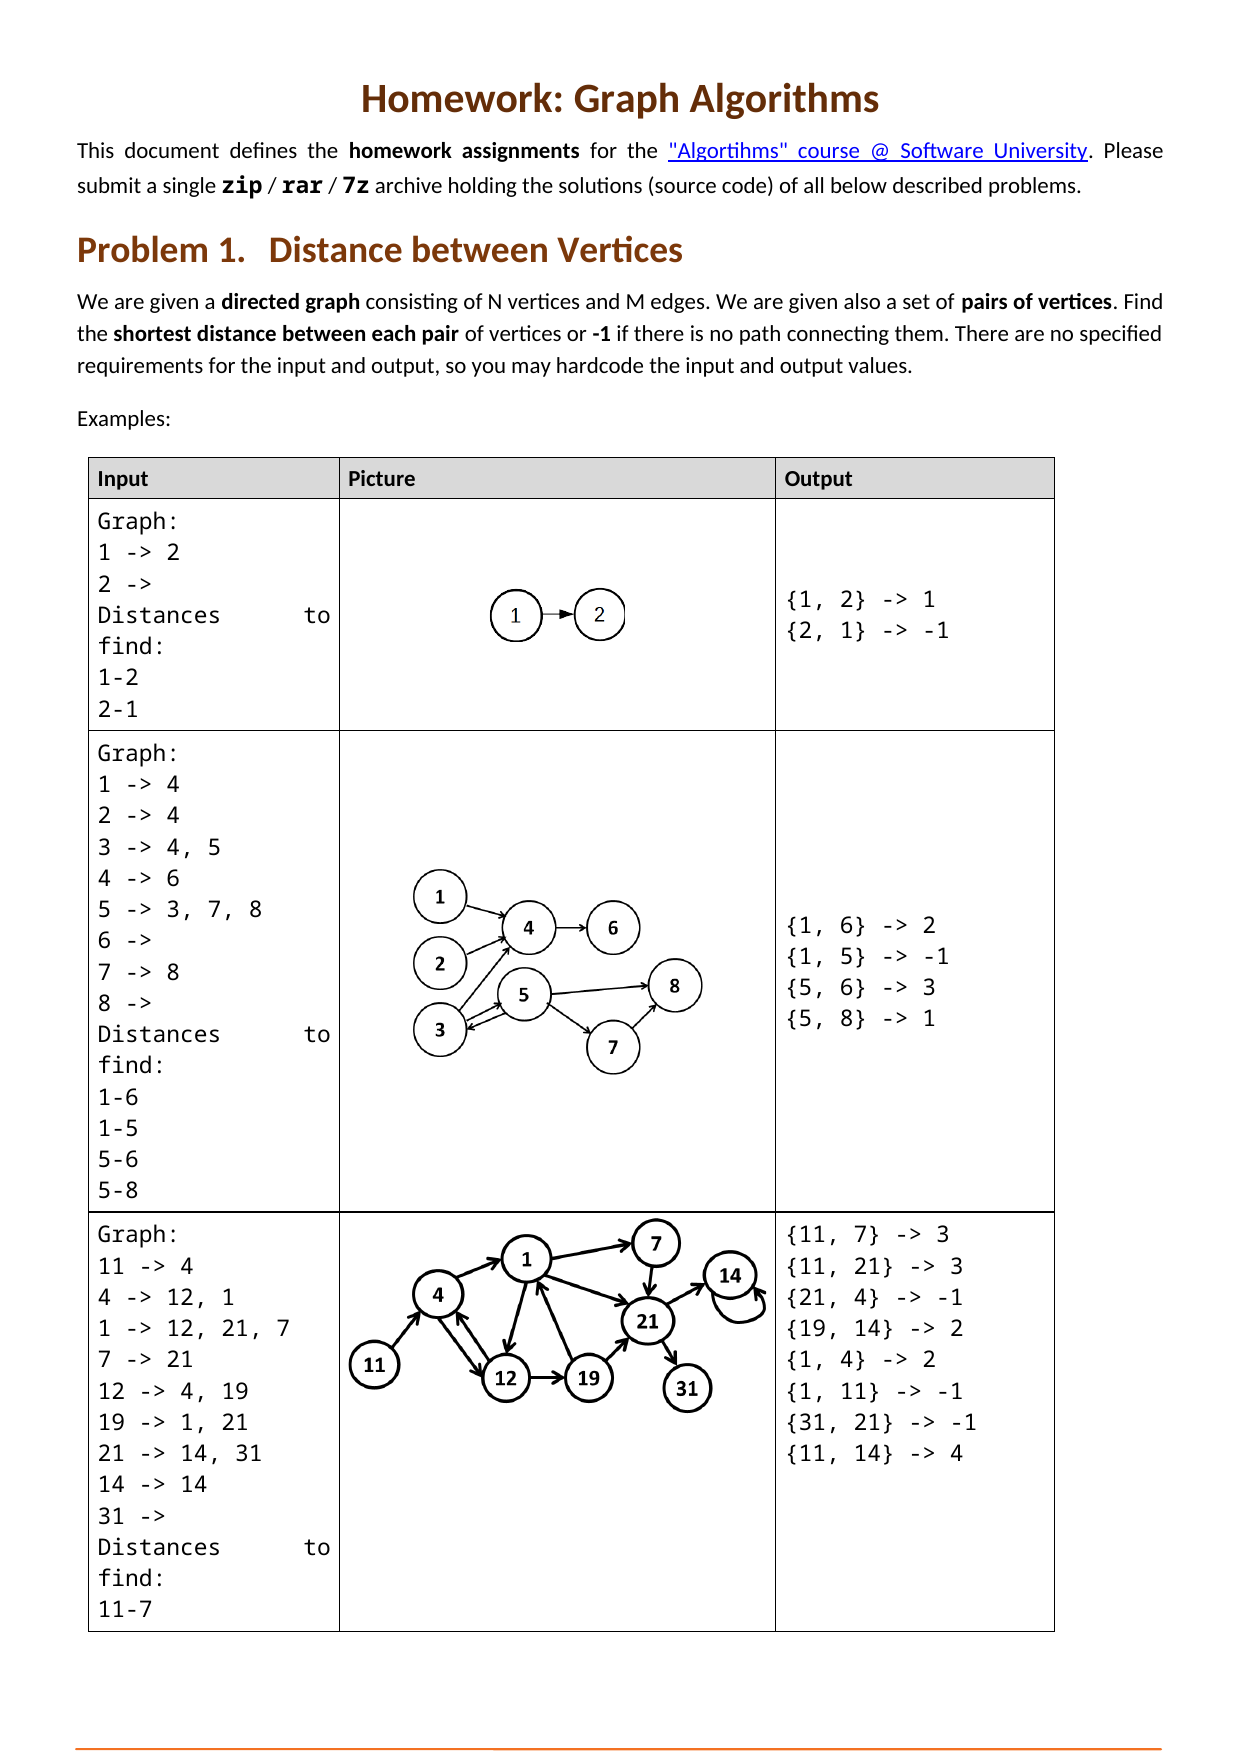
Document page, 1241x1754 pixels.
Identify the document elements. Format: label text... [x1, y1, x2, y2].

picture [412, 868, 703, 1075]
table_cell [340, 731, 775, 1211]
table_cell [340, 1213, 775, 1631]
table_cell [89, 1213, 339, 1631]
table_cell Graph: 1 -> 2 2 -> Distances to find: 1-2 2-1 [89, 499, 339, 730]
table_header Output [776, 458, 1054, 498]
text This document defines the homework assignments for the "Algortihms" course @ Software University. Please submit a single zip / rar / 7z archive holding the solutions (source code) of all below described problems. [77, 136, 1163, 200]
table_header Picture [340, 458, 775, 498]
text We are given a directed graph consisting of N vertices and M edges. We are given also a set of pairs of vertices. Find the shortest distance between each pair of vertices or -1 if there is no path connecting them. There are no specified requirements for the input and output, so you may hardcode the input and output values. [77, 287, 1163, 379]
table_cell [340, 499, 775, 730]
picture [489, 587, 625, 642]
table_cell {1, 2} -> 1 {2, 1} -> -1 [776, 499, 1054, 730]
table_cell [776, 1213, 1054, 1631]
table_cell Graph: 1 -> 4 2 -> 4 3 -> 4, 5 4 -> 6 5 -> 3, 7, 8 6 -> 7 -> 8 8 -> Distances to find: 1-6 1-5 5-6 5-8 [89, 731, 339, 1211]
subtitle Distance between Vertices [77, 226, 1163, 272]
picture [348, 1218, 767, 1415]
table_header Input [89, 458, 339, 498]
table_cell {1, 6} -> 2 {1, 5} -> -1 {5, 6} -> 3 {5, 8} -> 1 [776, 731, 1054, 1211]
subtitle Homework: Graph Algorithms [77, 72, 1163, 122]
text Examples: [77, 404, 1163, 432]
